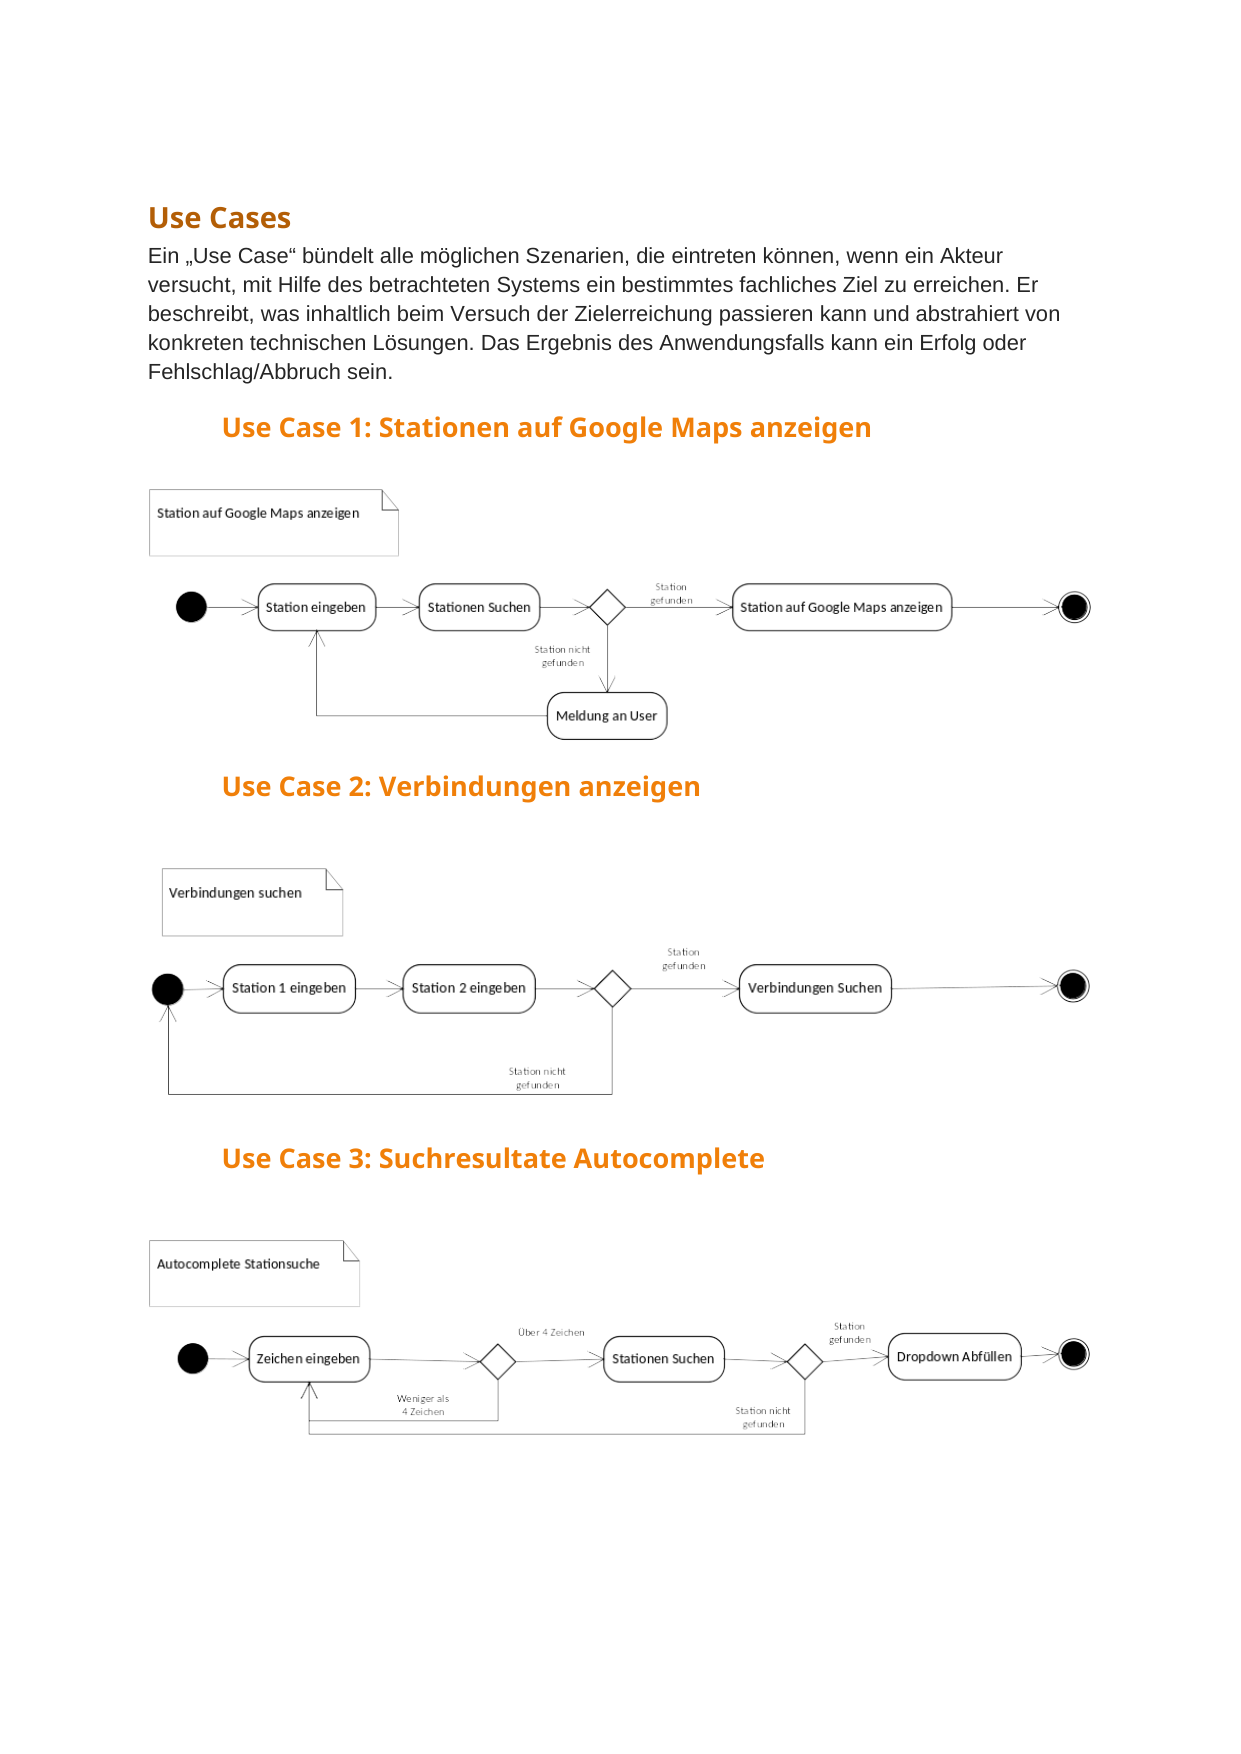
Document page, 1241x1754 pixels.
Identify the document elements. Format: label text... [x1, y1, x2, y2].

subtitle Use Case 2: Verbindungen anzeigen [148, 767, 1093, 804]
subtitle Use Case 3: Suchresultate Autocomplete [148, 1140, 1093, 1177]
subtitle Use Case 1: Stationen auf Google Maps anzeigen [148, 409, 1093, 446]
subtitle Use Cases [148, 198, 1093, 237]
text Ein „Use Case“ bündelt alle möglichen Szenarien, die eintreten können, wenn ein Akteur versucht, mit Hilfe des betrachteten Systems ein bestimmtes fachliches Ziel zu erreichen. Er beschreibt, was inhaltlich beim Versuch der Zielerreichung passieren kann und abstrahiert von konkreten technischen Lösungen. Das Ergebnis des Anwendungsfalls kann ein Erfolg oder Fehlschlag/Abbruch sein. [148, 243, 1093, 384]
